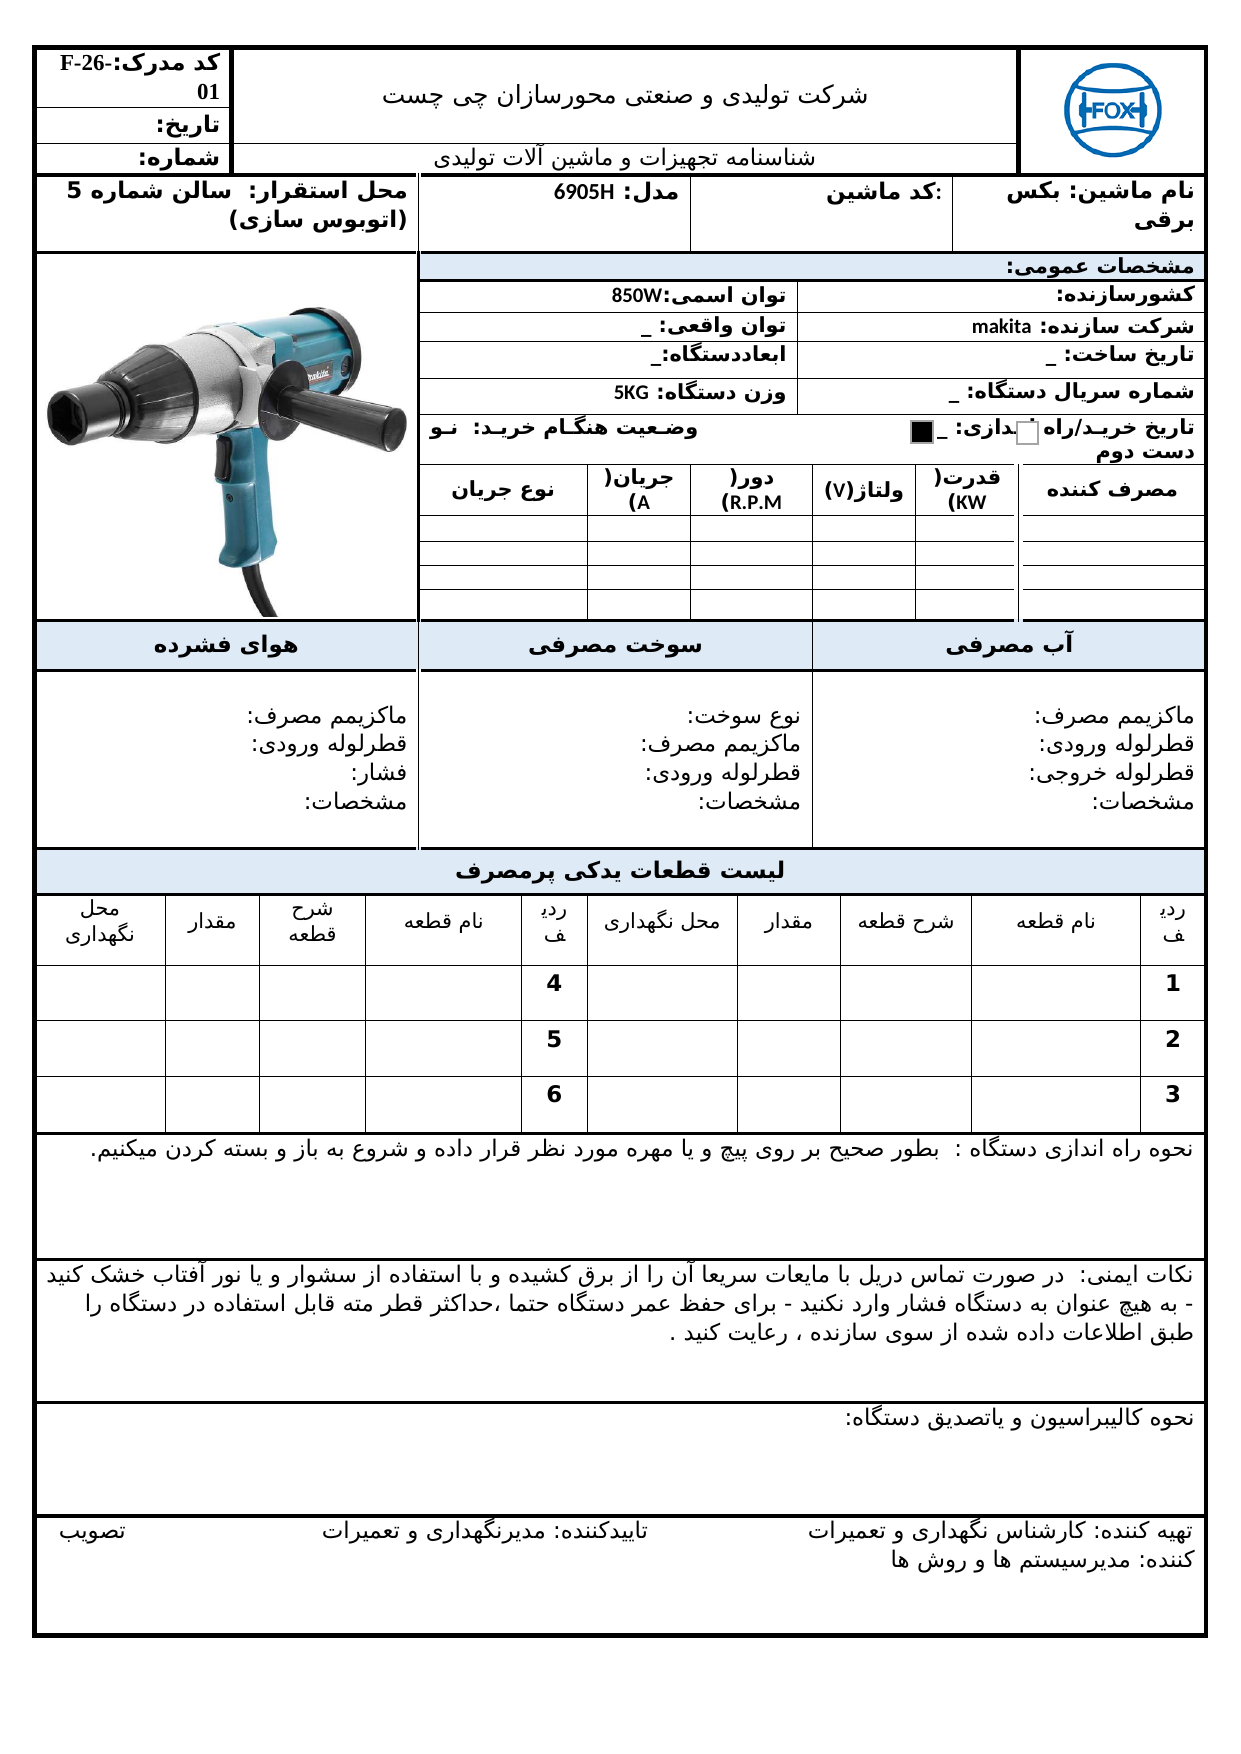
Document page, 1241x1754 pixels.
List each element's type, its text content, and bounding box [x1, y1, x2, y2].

table_cell [1019, 565, 1204, 589]
table_cell [37, 966, 165, 1020]
picture [44, 254, 408, 617]
table_cell کد ماشین: [691, 177, 952, 251]
table_cell 4 [522, 966, 587, 1020]
table_cell ردیف [522, 896, 587, 965]
table_cell وزن دستگاه: 5KG [420, 379, 797, 414]
table_cell [420, 542, 587, 565]
table_cell [260, 966, 365, 1020]
table_cell [691, 590, 812, 619]
table_cell [588, 966, 737, 1020]
table_cell [588, 566, 690, 589]
table_cell تاریخ ساخت: _ [798, 342, 1204, 378]
table_cell جریان(A) [588, 465, 690, 514]
table_cell [813, 516, 915, 541]
table_cell [691, 516, 812, 541]
table_cell کشورسازنده: [798, 282, 1204, 312]
table_cell [813, 590, 915, 619]
table_cell ابعاددستگاه:_ [420, 342, 797, 378]
table_cell محل استقرار: سالن شماره 5 (اتوبوس سازی) [37, 173, 418, 251]
table_cell [588, 516, 690, 541]
table_cell [260, 1021, 365, 1076]
table_cell [1019, 589, 1204, 619]
table_cell توان واقعی: _ [420, 313, 797, 341]
table_cell نام ماشین: بکس برقی [953, 177, 1204, 251]
table_cell قدرت(KW) [916, 464, 1018, 514]
table_cell [588, 1077, 737, 1132]
table_cell [916, 515, 1018, 541]
table_cell [841, 1021, 971, 1076]
table_cell نام قطعه [366, 896, 521, 965]
table_cell 2 [1141, 1021, 1204, 1076]
table_cell [166, 1021, 259, 1076]
table_cell [691, 542, 812, 565]
table_cell مقدار [166, 896, 259, 965]
table_cell مصرف کننده [1019, 464, 1204, 514]
table_header کد مدرک:F-26-01 [37, 50, 229, 107]
table_cell [841, 966, 971, 1020]
table_cell [366, 1077, 521, 1132]
table_cell ردیف [1141, 896, 1204, 965]
table_cell [166, 1077, 259, 1132]
table_cell شرح قطعه [260, 896, 365, 965]
table_cell [588, 542, 690, 565]
table_cell 3 [1141, 1077, 1204, 1132]
table_cell [813, 566, 915, 589]
table_cell [588, 590, 690, 619]
table_cell تهیه کننده: کارشناس نگهداری و تعمیرات تاییدکننده: مدیرنگهداری و تعمیرات تصویب کننده: مدیرسیستم ها و روش ها [37, 1518, 1204, 1633]
table_cell [972, 1077, 1140, 1132]
table_cell [1019, 515, 1204, 541]
table_cell [916, 565, 1018, 589]
table_header [1021, 50, 1204, 172]
table_cell مقدار [738, 896, 840, 965]
table_cell [813, 542, 915, 565]
table_cell شماره: [37, 144, 229, 172]
table_cell [1019, 541, 1204, 565]
table_cell نحوه کالیبراسیون و یاتصدیق دستگاه: [37, 1404, 1204, 1514]
table_cell [366, 966, 521, 1020]
table_cell تاریخ: [37, 108, 229, 143]
table_cell [972, 966, 1140, 1020]
table_cell [420, 516, 587, 541]
table_cell 6 [522, 1077, 587, 1132]
table_cell ماکزیمم مصرف: قطرلوله ورودی: قطرلوله خروجی: مشخصات: [813, 672, 1204, 847]
table_header شرکت تولیدی و صنعتی محورسازان چی چست [234, 50, 1016, 143]
table_cell [420, 566, 587, 589]
table_cell ولتاژ(V) [813, 465, 915, 514]
table_cell [366, 1021, 521, 1076]
table_cell 5 [522, 1021, 587, 1076]
table_cell هوای فشرده [37, 619, 418, 669]
table_cell [166, 966, 259, 1020]
table_cell [37, 251, 417, 619]
table_cell نوع سوخت: ماکزیمم مصرف: قطرلوله ورودی: مشخصات: [419, 669, 812, 847]
table_cell توان اسمی:850W [420, 282, 797, 312]
table_cell تاریخ خرید/راه اندازی: _ وضعیت هنگام خرید: نو دست دوم [420, 415, 1204, 464]
table_cell شماره سریال دستگاه: _ [798, 379, 1204, 414]
table_cell نوع جریان [420, 465, 587, 514]
table_cell [260, 1077, 365, 1132]
table_cell [420, 590, 587, 619]
table_cell سوخت مصرفی [419, 619, 812, 669]
table_cell ماکزیمم مصرف: قطرلوله ورودی: فشار: مشخصات: [37, 669, 418, 847]
table_cell [916, 541, 1018, 565]
table_cell لیست قطعات یدکی پرمصرف [37, 847, 1204, 893]
table_cell شرح قطعه [841, 896, 971, 965]
table_cell [37, 1077, 165, 1132]
table_cell [37, 1021, 165, 1076]
table_cell [738, 1021, 840, 1076]
table_cell نکات ایمنی: در صورت تماس دریل با مایعات سریعا آن را از برق کشیده و با استفاده از سشوار و یا نور آفتاب خشک کنید - به هیچ عنوان به دستگاه فشار وارد نکنید - برای حفظ عمر دستگاه حتما ،حداکثر قطر مته قابل استفاده در دستگاه را طبق اطلاعات داده شده از سوی سازنده ، رعایت کنید . [37, 1261, 1204, 1401]
table_cell [841, 1077, 971, 1132]
table_cell آب مصرفی [813, 619, 1204, 669]
table_cell شرکت سازنده: makita [798, 313, 1204, 341]
table_cell [916, 589, 1018, 619]
table_cell محل نگهداری [37, 896, 165, 965]
table_cell شناسنامه تجهیزات و ماشین آلات تولیدی [234, 144, 1016, 172]
table_cell [691, 566, 812, 589]
table_cell مشخصات عمومی: [420, 251, 1204, 279]
table_cell محل نگهداری [588, 896, 737, 965]
table_cell مدل: 6905H [419, 173, 690, 251]
table_cell [738, 1077, 840, 1132]
table_cell نحوه راه اندازی دستگاه : بطور صحیح بر روی پیچ و یا مهره مورد نظر قرار داده و شروع به باز و بسته کردن میکنیم. [37, 1135, 1204, 1258]
table_cell نام قطعه [972, 896, 1140, 965]
table_cell [588, 1021, 737, 1076]
table_cell دور(R.P.M) [691, 465, 812, 514]
table_cell 1 [1141, 966, 1204, 1020]
table_cell [972, 1021, 1140, 1076]
table_cell [738, 966, 840, 1020]
